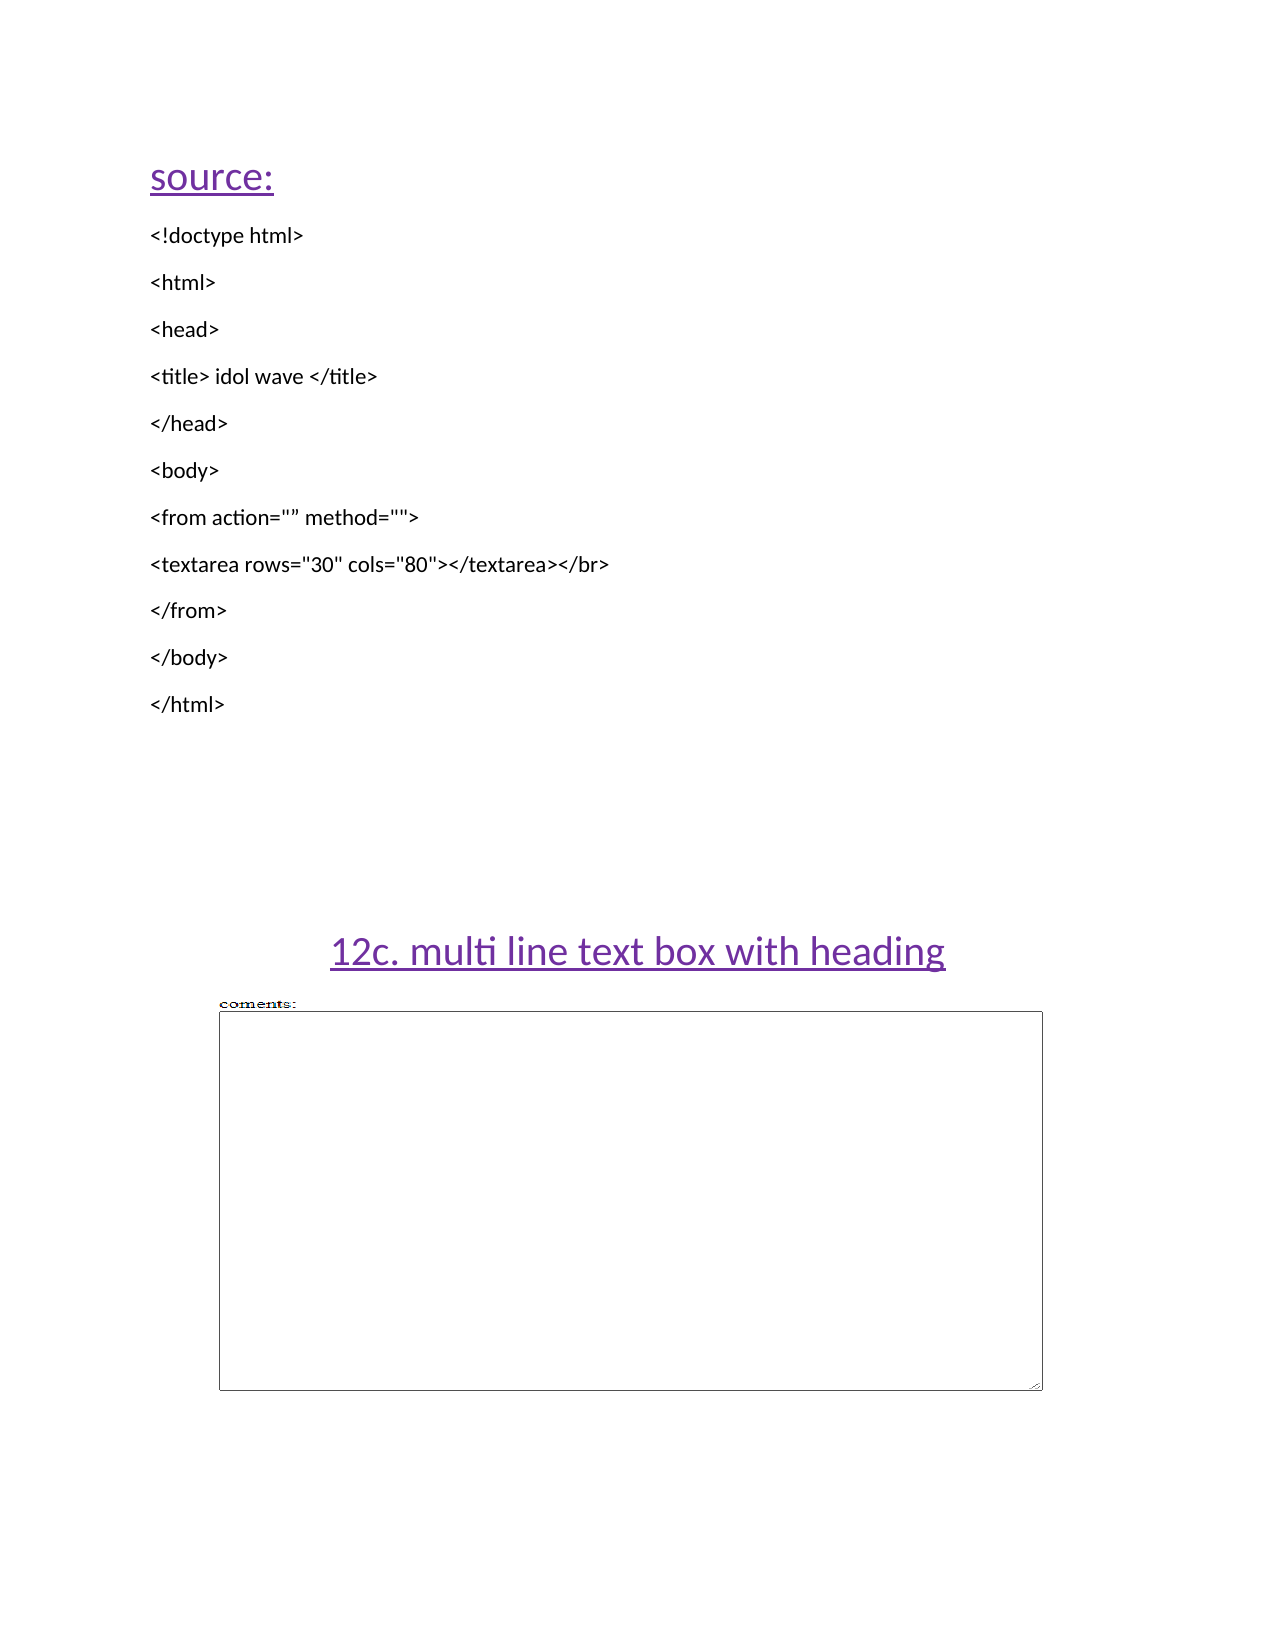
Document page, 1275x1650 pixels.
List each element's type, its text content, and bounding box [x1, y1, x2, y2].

text </html> [150, 690, 1125, 718]
text </head> [150, 409, 1125, 437]
text <html> [150, 268, 1125, 296]
text <body> [150, 456, 1125, 484]
text <title> idol wave </title> [150, 362, 1125, 390]
text <head> [150, 315, 1125, 343]
picture [214, 996, 1061, 1403]
text <textarea rows="30" cols="80"></textarea></br> [150, 550, 1125, 578]
text </from> [150, 597, 1125, 624]
text <from action="” method=""> [150, 503, 1125, 531]
text <!doctype html> [150, 222, 1125, 249]
text 12c. multi line text box with heading [150, 925, 1125, 976]
text </body> [150, 643, 1125, 671]
text source: [150, 150, 1125, 201]
